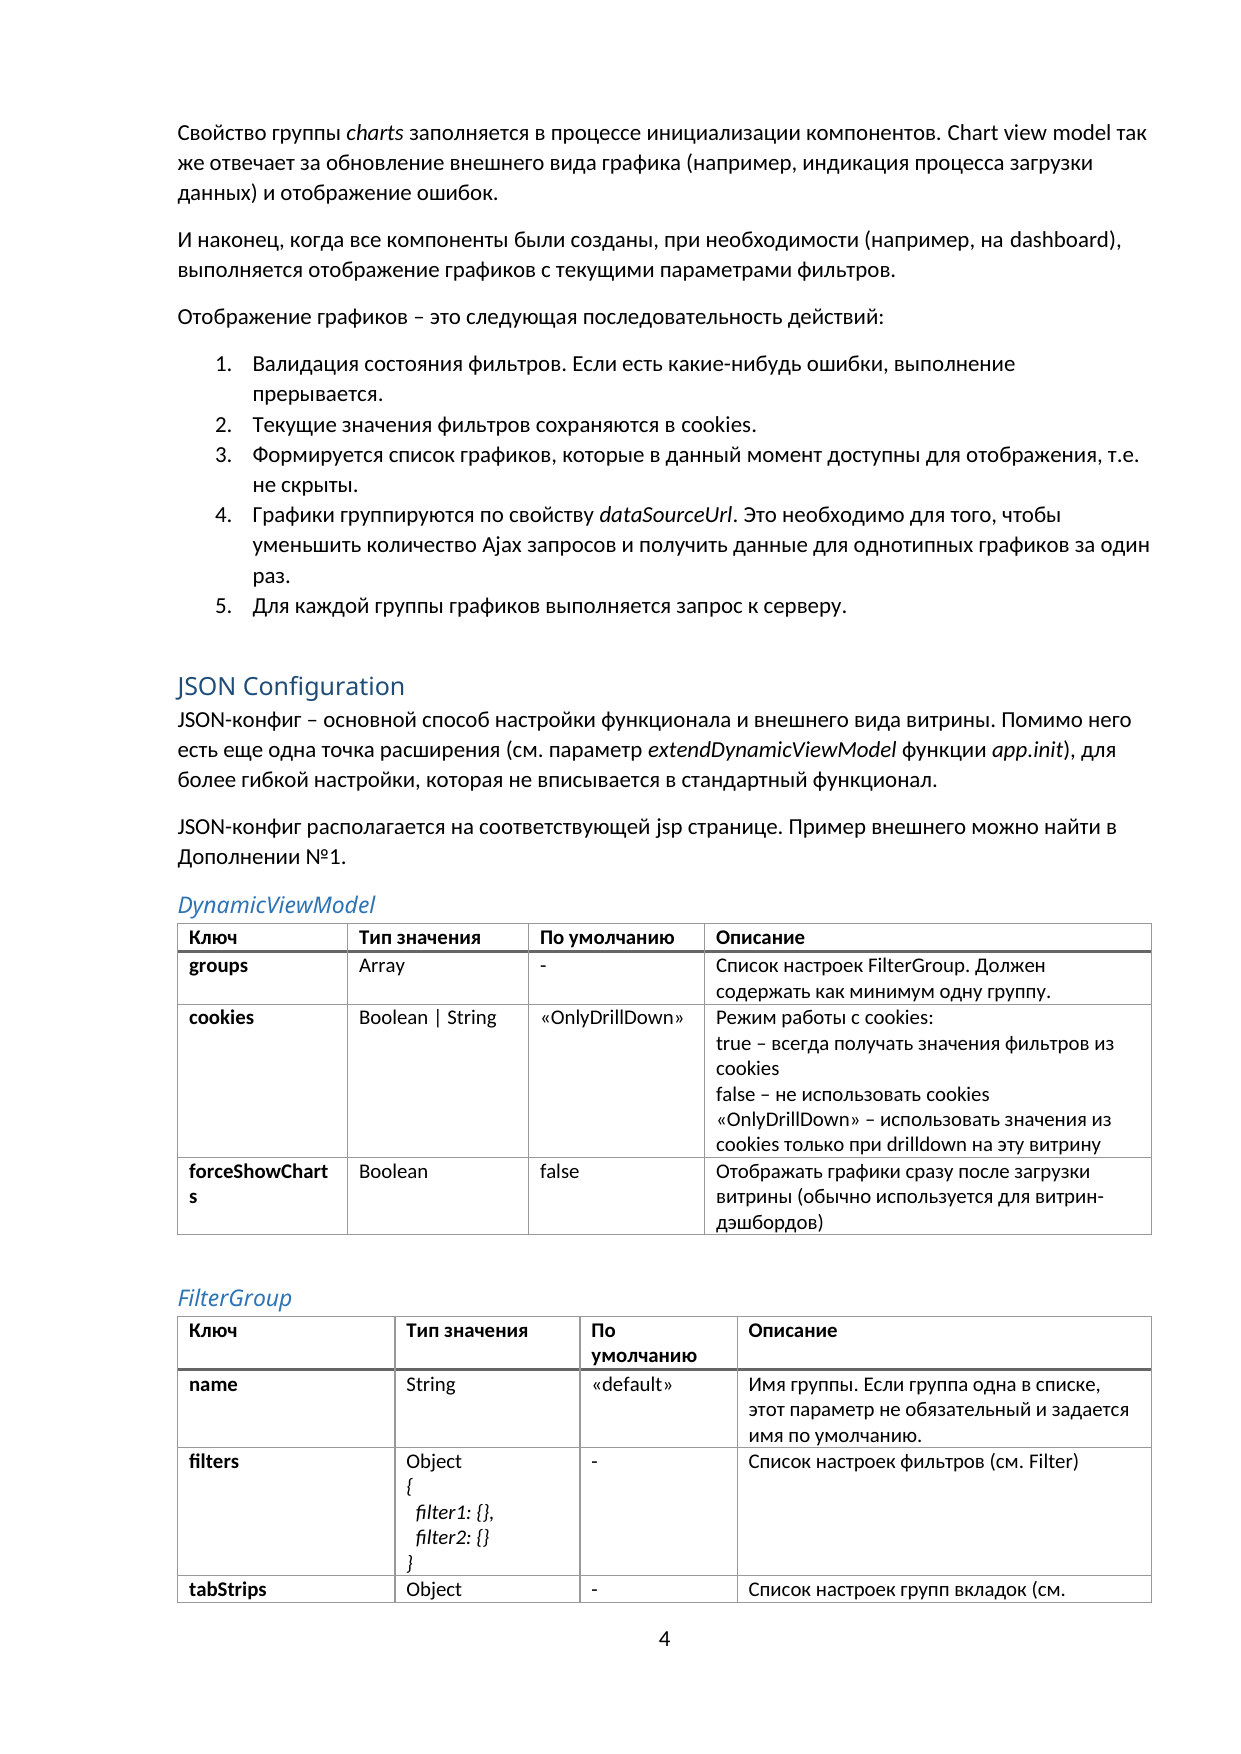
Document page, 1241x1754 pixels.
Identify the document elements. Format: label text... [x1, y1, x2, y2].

list Текущие значения фильтров сохраняются в cookies. [215, 410, 1152, 438]
table_cell Список настроек FilterGroup. Должен содержать как минимум одну группу. [705, 953, 1151, 1003]
table_cell forceShowCharts [178, 1158, 347, 1234]
subtitle JSON Configuration [177, 668, 1152, 702]
text И наконец, когда все компоненты были созданы, при необходимости (например, на dashboard), выполняется отображение графиков с текущими параметрами фильтров. [177, 225, 1152, 284]
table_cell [738, 1576, 1151, 1602]
table_cell - [581, 1576, 737, 1602]
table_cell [396, 1576, 579, 1602]
subtitle FilterGroup [177, 1282, 1152, 1313]
table_header По умолчанию [581, 1317, 737, 1368]
table_cell Режим работы с cookies: true – всегда получать значения фильтров из cookies false – не использовать cookies «OnlyDrillDown» – использовать значения из cookies только при drilldown на эту витрину [705, 1005, 1151, 1157]
table_cell Object { filter1: {}, filter2: {} } [396, 1448, 579, 1575]
table_cell groups [178, 953, 347, 1003]
table_header Тип значения [396, 1317, 579, 1368]
table_cell «default» [581, 1371, 737, 1447]
table_cell «OnlyDrillDown» [529, 1005, 704, 1157]
table_cell Отображать графики сразу после загрузки витрины (обычно используется для витрин-дэшбордов) [705, 1158, 1151, 1234]
table_cell - [581, 1448, 737, 1575]
table_header Описание [738, 1317, 1151, 1368]
table_cell String [396, 1371, 579, 1447]
text Отображение графиков – это следующая последовательность действий: [177, 302, 1152, 331]
text JSON-конфиг – основной способ настройки функционала и внешнего вида витрины. Помимо него есть еще одна точка расширения (см. параметр extendDynamicViewModel функции app.init), для более гибкой настройки, которая не вписывается в стандартный функционал. [177, 705, 1152, 793]
table_cell cookies [178, 1005, 347, 1157]
table_cell name [178, 1371, 394, 1447]
table_header По умолчанию [529, 924, 704, 949]
table_cell filters [178, 1448, 394, 1575]
text Свойство группы charts заполняется в процессе инициализации компонентов. Chart view model так же отвечает за обновление внешнего вида графика (например, индикация процесса загрузки данных) и отображение ошибок. [177, 118, 1152, 207]
table_cell Array [348, 953, 528, 1003]
table_header Ключ [178, 924, 347, 949]
list Валидация состояния фильтров. Если есть какие-нибудь ошибки, выполнение прерывается. [215, 349, 1152, 408]
table_header Ключ [178, 1317, 394, 1368]
table_cell - [529, 953, 704, 1003]
table_cell Boolean | String [348, 1005, 528, 1157]
table_cell tabStrips [178, 1576, 394, 1602]
table_header Тип значения [348, 924, 528, 949]
table_cell Имя группы. Если группа одна в списке, этот параметр не обязательный и задается имя по умолчанию. [738, 1371, 1151, 1447]
table_cell Список настроек фильтров (см. Filter) [738, 1448, 1151, 1575]
list Для каждой группы графиков выполняется запрос к серверу. [215, 591, 1152, 619]
list Формируется список графиков, которые в данный момент доступны для отображения, т.е. не скрыты. [215, 440, 1152, 498]
text JSON-конфиг располагается на соответствующей jsp странице. Пример внешнего можно найти в Дополнении №1. [177, 812, 1152, 870]
table_cell false [529, 1158, 704, 1234]
list Графики группируются по свойству dataSourceUrl. Это необходимо для того, чтобы уменьшить количество Ajax запросов и получить данные для однотипных графиков за один раз. [215, 500, 1152, 589]
subtitle DynamicViewModel [177, 889, 1152, 921]
table_cell Boolean [348, 1158, 528, 1234]
table_header Описание [705, 924, 1151, 949]
